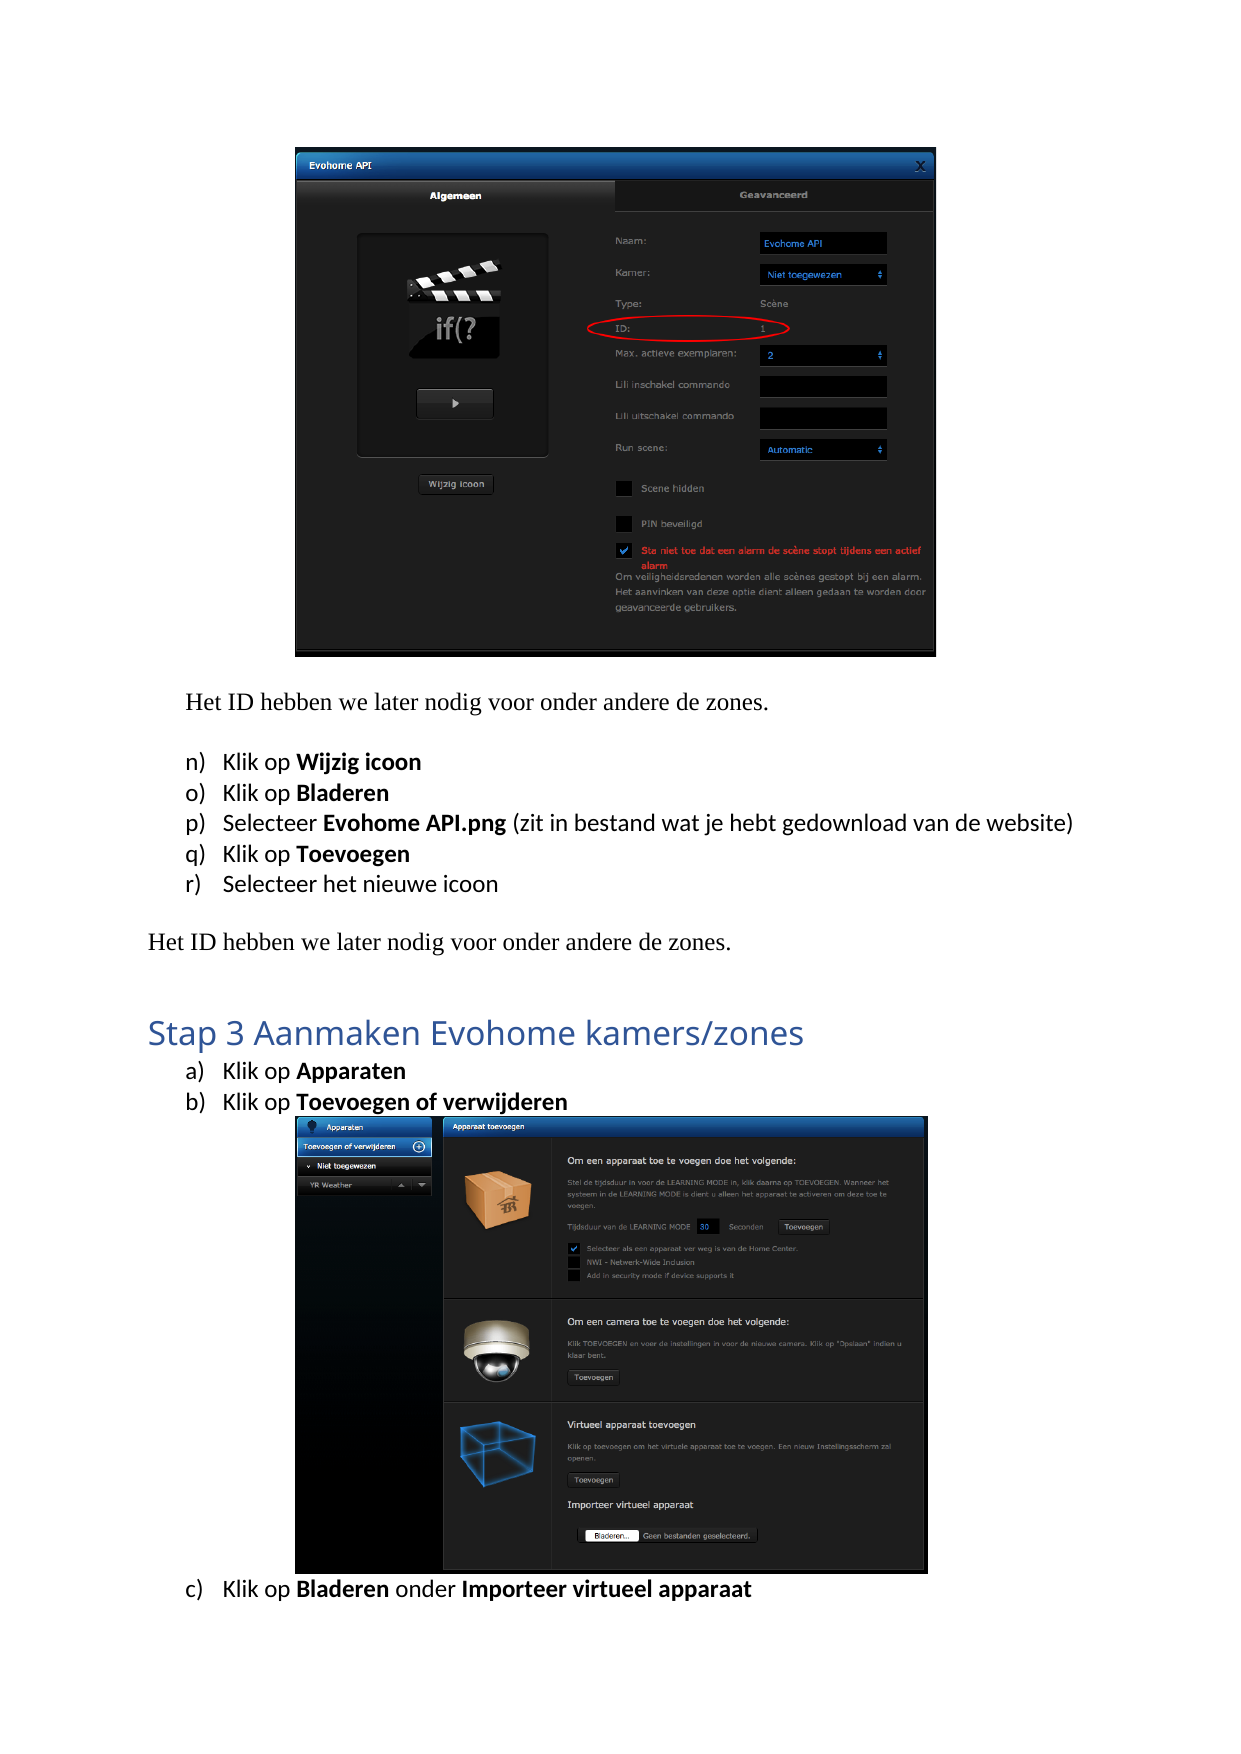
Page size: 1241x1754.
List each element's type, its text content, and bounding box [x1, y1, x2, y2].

list Klik op Apparaten [185, 1055, 1093, 1086]
list Klik op Toevoegen [185, 838, 1093, 868]
text Het ID hebben we later nodig voor onder andere de zones. [148, 687, 1093, 716]
picture [295, 147, 937, 657]
list Klik op Bladeren onder Importeer virtueel apparaat [185, 1573, 1093, 1604]
list Selecteer het nieuwe icoon [185, 868, 1093, 899]
text Het ID hebben we later nodig voor onder andere de zones. [148, 927, 1093, 956]
list Selecteer Evohome API.png (zit in bestand wat je hebt gedownload van de website) [185, 807, 1093, 838]
picture [295, 1116, 928, 1574]
subtitle Stap 3 Aanmaken Evohome kamers/zones [148, 1010, 1093, 1055]
list Klik op Bladeren [185, 777, 1093, 807]
list Klik op Wijzig icoon [185, 746, 1093, 777]
list Klik op Toevoegen of verwijderen [185, 1086, 1093, 1116]
